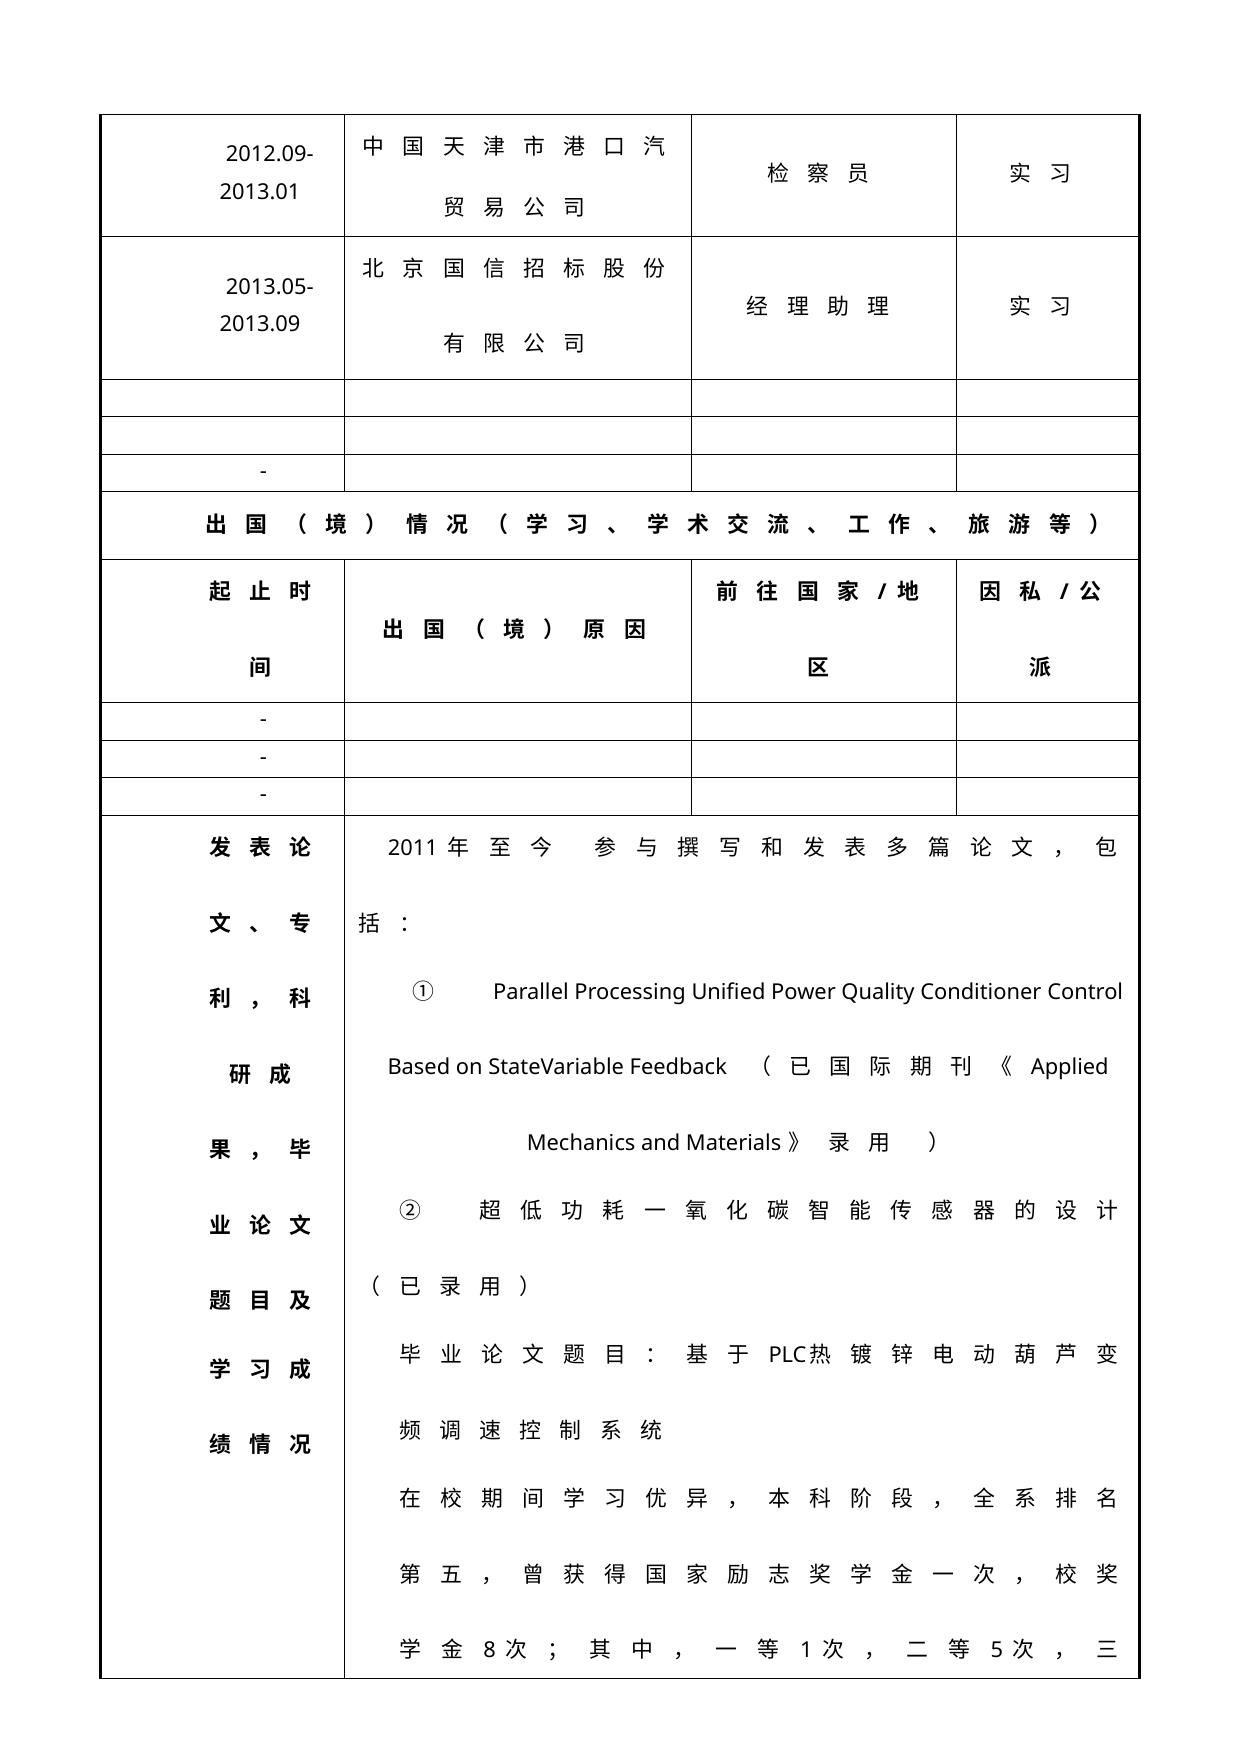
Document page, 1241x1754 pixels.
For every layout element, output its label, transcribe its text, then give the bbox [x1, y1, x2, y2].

table_cell 出国（境）原因 [345, 560, 691, 702]
table_cell [345, 455, 691, 491]
table_cell 中国天津市港口汽贸易公司 [345, 115, 691, 236]
table_cell - [102, 741, 344, 777]
table_cell [692, 703, 956, 740]
table_cell [692, 741, 956, 777]
table_cell 前往国家/地区 [692, 560, 956, 702]
table_cell 实习 [957, 237, 1138, 379]
table_cell [957, 380, 1138, 416]
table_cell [102, 816, 344, 1678]
table_cell [692, 778, 956, 815]
table_cell [957, 417, 1138, 454]
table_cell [345, 816, 1138, 1678]
table_cell 2012.09-2013.01 [102, 115, 344, 236]
table_cell - [102, 455, 344, 491]
table_cell [102, 380, 344, 416]
table_cell - [102, 703, 344, 740]
table_cell 北京国信招标股份有限公司 [345, 237, 691, 379]
table_cell 起止时间 [102, 560, 344, 702]
table_cell - [102, 778, 344, 815]
table_cell [102, 417, 344, 454]
table_cell [345, 703, 691, 740]
table_cell 检察员 [692, 115, 956, 236]
table_cell [957, 778, 1138, 815]
table_cell 因私/公派 [957, 560, 1138, 702]
table_cell [692, 455, 956, 491]
table_cell [345, 778, 691, 815]
table_cell [957, 455, 1138, 491]
table_cell 经理助理 [692, 237, 956, 379]
table_cell [692, 380, 956, 416]
table_cell [957, 741, 1138, 777]
table_cell 出国（境）情况（学习、学术交流、工作、旅游等） [102, 492, 1138, 559]
table_cell [345, 417, 691, 454]
table_cell [345, 741, 691, 777]
table_cell [692, 417, 956, 454]
table_cell [345, 380, 691, 416]
table_cell 2013.05-2013.09 [102, 237, 344, 379]
table_cell 实习 [957, 115, 1138, 236]
table_cell [957, 703, 1138, 740]
